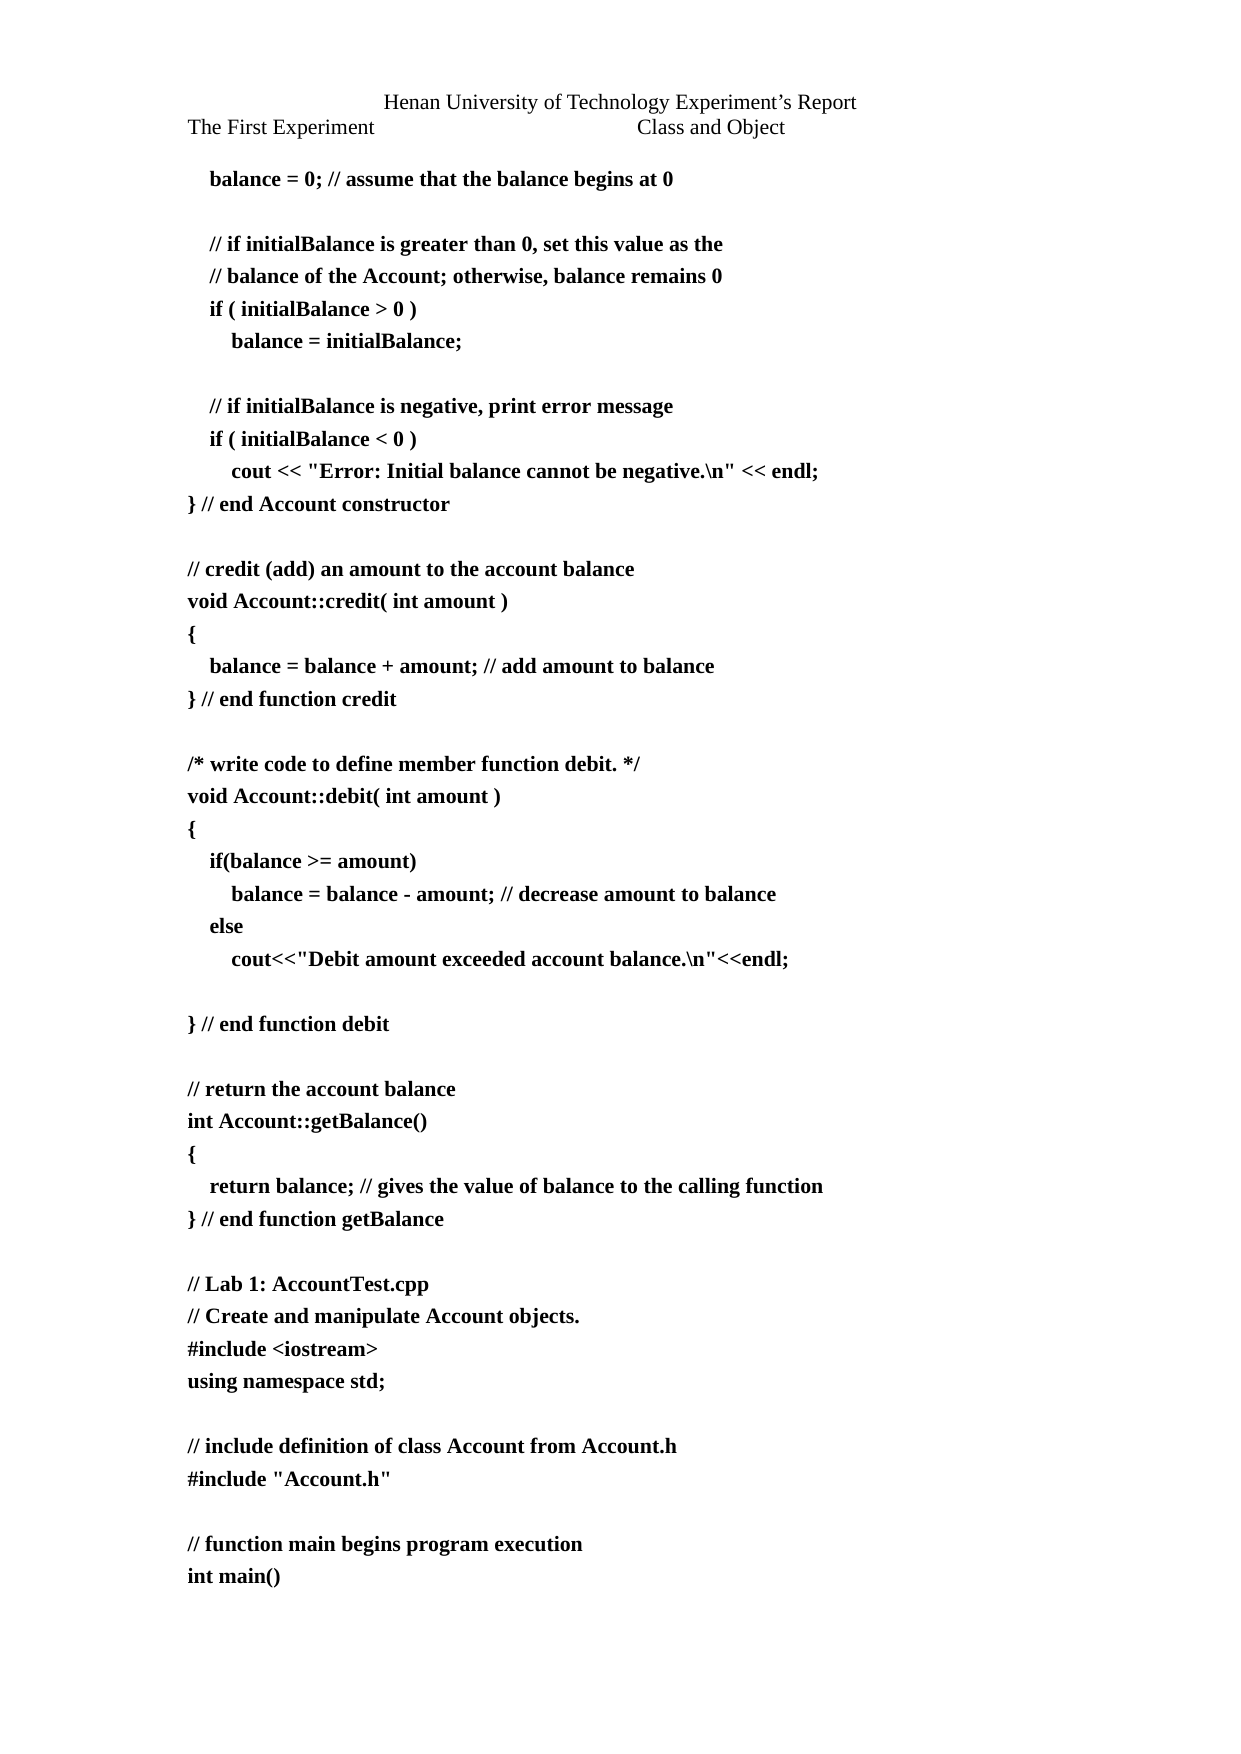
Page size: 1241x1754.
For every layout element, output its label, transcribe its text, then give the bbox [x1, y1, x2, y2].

text // return the account balance [187, 1072, 1053, 1104]
text // credit (add) an amount to the account balance [187, 552, 1053, 584]
text return balance; // gives the value of balance to the calling function [187, 1169, 1053, 1202]
text if ( initialBalance > 0 ) [187, 292, 1053, 324]
text else [187, 909, 1053, 942]
text { [187, 812, 1053, 844]
text balance = 0; // assume that the balance begins at 0 [187, 162, 1053, 194]
text balance = balance - amount; // decrease amount to balance [187, 877, 1053, 909]
text // function main begins program execution [187, 1527, 1053, 1559]
text cout << "Error: Initial balance cannot be negative.\n" << endl; [187, 454, 1053, 487]
text // balance of the Account; otherwise, balance remains 0 [187, 259, 1053, 292]
text using namespace std; [187, 1364, 1053, 1397]
text // Lab 1: AccountTest.cpp [187, 1267, 1053, 1299]
text cout<<"Debit amount exceeded account balance.\n"<<endl; [187, 942, 1053, 974]
text int Account::getBalance() [187, 1104, 1053, 1137]
text if ( initialBalance < 0 ) [187, 422, 1053, 454]
text { [187, 617, 1053, 649]
text } // end Account constructor [187, 487, 1053, 519]
text void Account::debit( int amount ) [187, 779, 1053, 812]
text { [187, 1137, 1053, 1169]
text } // end function getBalance [187, 1202, 1053, 1234]
text if(balance >= amount) [187, 844, 1053, 877]
text // if initialBalance is greater than 0, set this value as the [187, 227, 1053, 259]
text /* write code to define member function debit. */ [187, 747, 1053, 779]
text balance = initialBalance; [187, 324, 1053, 357]
text // if initialBalance is negative, print error message [187, 389, 1053, 422]
text // Create and manipulate Account objects. [187, 1299, 1053, 1332]
text void Account::credit( int amount ) [187, 584, 1053, 617]
text } // end function debit [187, 1007, 1053, 1039]
text int main() [187, 1559, 1053, 1592]
text #include "Account.h" [187, 1462, 1053, 1494]
text balance = balance + amount; // add amount to balance [187, 649, 1053, 682]
text // include definition of class Account from Account.h [187, 1429, 1053, 1462]
text #include <iostream> [187, 1332, 1053, 1364]
text } // end function credit [187, 682, 1053, 714]
